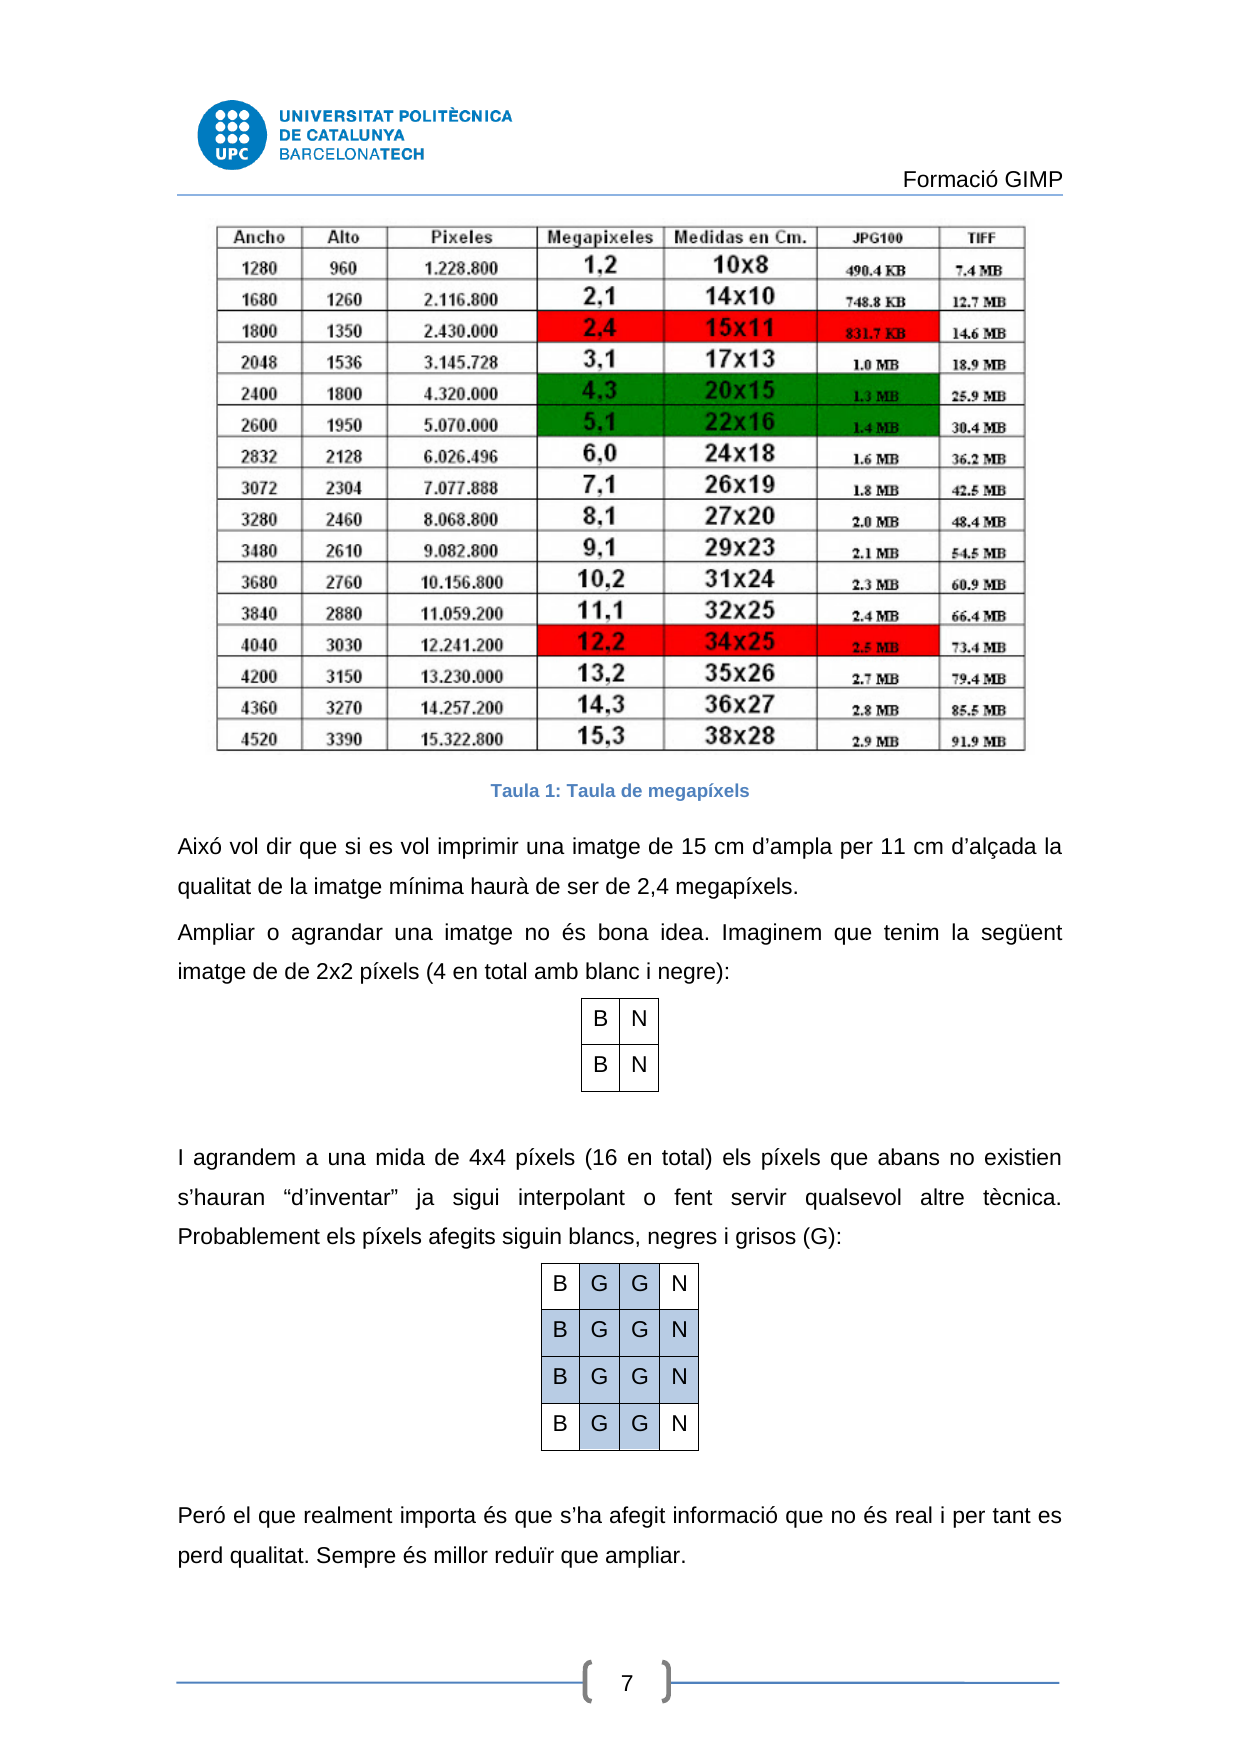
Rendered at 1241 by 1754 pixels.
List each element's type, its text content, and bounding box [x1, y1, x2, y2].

table_cell G [620, 1357, 659, 1403]
table_cell G [620, 1404, 659, 1449]
table_header N [620, 999, 658, 1044]
table_cell N [620, 1045, 658, 1091]
table_cell B [542, 1404, 579, 1449]
table_header B [542, 1264, 579, 1309]
table_cell B [542, 1357, 579, 1403]
table_cell G [580, 1404, 619, 1449]
text I agrandem a una mida de 4x4 píxels (16 en total) els píxels que abans no existien s’hauran “d’inventar” ja sigui interpolant o fent servir qualsevol altre tècnica. Probablement els píxels afegits siguin blancs, negres i grisos (G): [177, 1144, 1063, 1249]
table_header N [660, 1264, 698, 1309]
table_cell B [582, 1045, 619, 1091]
table_cell G [580, 1310, 619, 1356]
table_cell N [660, 1404, 698, 1449]
table_header G [580, 1264, 619, 1309]
table_cell G [580, 1357, 619, 1403]
picture [205, 218, 1035, 755]
table_cell N [660, 1310, 698, 1356]
text Ampliar o agrandar una imatge no és bona idea. Imaginem que tenim la següent imatge de de 2x2 píxels (4 en total amb blanc i negre): [177, 918, 1063, 984]
picture [177, 81, 532, 188]
table_header B [582, 999, 619, 1044]
table_cell B [542, 1310, 579, 1356]
table_header G [620, 1264, 659, 1309]
table_cell G [620, 1310, 659, 1356]
table_cell N [660, 1357, 698, 1403]
text Aixó vol dir que si es vol imprimir una imatge de 15 cm d’ampla per 11 cm d’alçada la qualitat de la imatge mínima haurà de ser de 2,4 megapíxels. [177, 833, 1063, 899]
text Peró el que realment importa és que s’ha afegit informació que no és real i per tant es perd qualitat. Sempre és millor reduïr que ampliar. [177, 1502, 1063, 1568]
